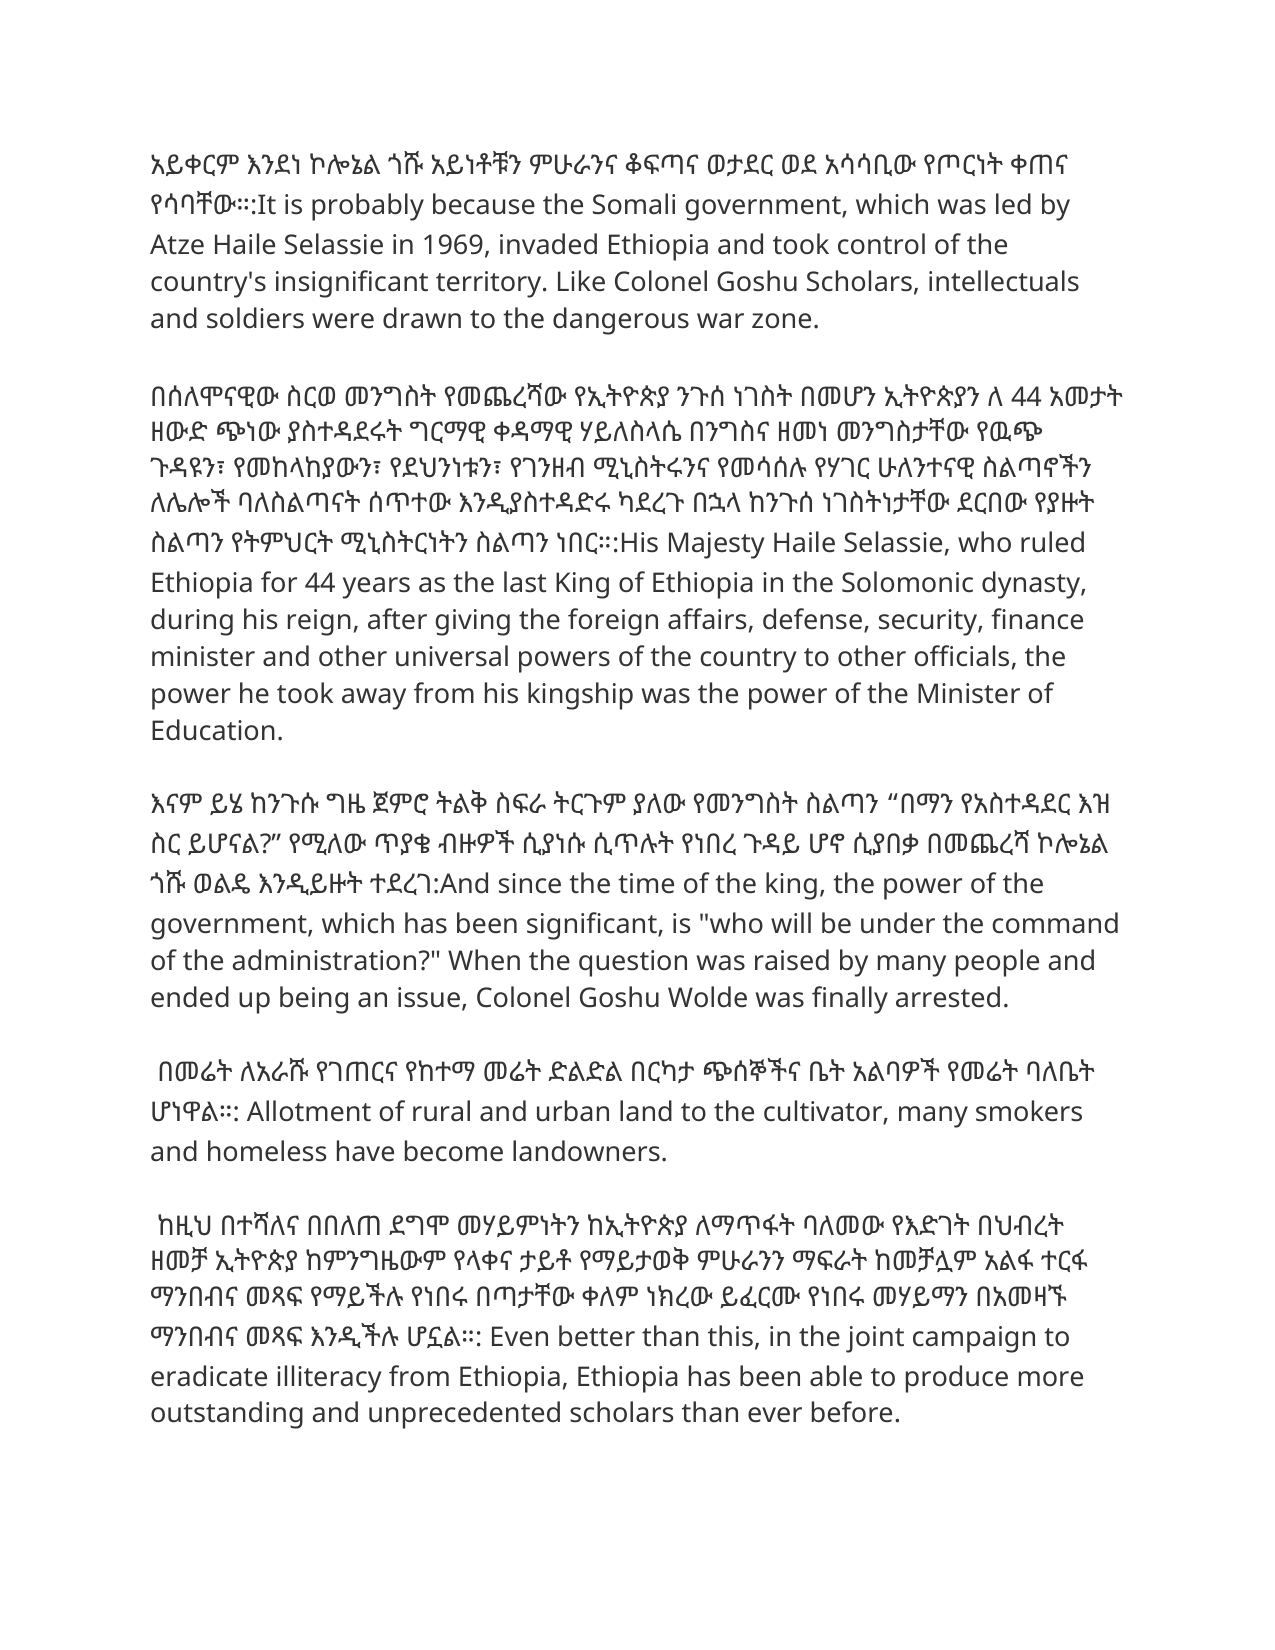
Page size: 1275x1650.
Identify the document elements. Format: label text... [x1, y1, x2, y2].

text በሰለሞናዊው ስርወ መንግስት የመጨረሻው የኢትዮጵያ ንጉሰ ነገስት በመሆን ኢትዮጵያን ለ 44 አመታት ዘውድ ጭነው ያስተዳደሩት ግርማዊ ቀዳማዊ ሃይለስላሴ በንግስና ዘመነ መንግስታቸው የዉጭ ጉዳዩን፣ የመከላከያውን፣ የደህንነቱን፣ የገንዘብ ሚኒስትሩንና የመሳሰሉ የሃገር ሁለንተናዊ ስልጣኖችን ለሌሎች ባለስልጣናት ሰጥተው እንዲያስተዳድሩ ካደረጉ በኋላ ከንጉሰ ነገስትነታቸው ደርበው የያዙት ስልጣን የትምህርት ሚኒስትርነትን ስልጣን ነበር።:His Majesty Haile Selassie, who ruled Ethiopia for 44 years as the last King of Ethiopia in the Solomonic dynasty, during his reign, after giving the foreign affairs, defense, security, finance minister and other universal powers of the country to other officials, the power he took away from his kingship was the power of the Minister of Education. [150, 378, 1125, 748]
text ከዚህ በተሻለና በበለጠ ደግሞ መሃይምነትን ከኢትዮጵያ ለማጥፋት ባለመው የእድገት በህብረት ዘመቻ ኢትዮጵያ ከምንግዜውም የላቀና ታይቶ የማይታወቅ ምሁራንን ማፍራት ከመቻሏም አልፋ ተርፋ ማንበብና መጻፍ የማይችሉ የነበሩ በጣታቸው ቀለም ነክረው ይፈርሙ የነበሩ መሃይማን በአመዛኙ ማንበብና መጻፍ እንዲችሉ ሆኗል።: Even better than this, in the joint campaign to eradicate illiteracy from Ethiopia, Ethiopia has been able to produce more outstanding and unprecedented scholars than ever before. [150, 1211, 1125, 1431]
text በመሬት ለአራሹ የገጠርና የከተማ መሬት ድልድል በርካታ ጭሰኞችና ቤት አልባዎች የመሬት ባለቤት ሆነዋል።: Allotment of rural and urban land to the cultivator, many smokers and homeless have become landowners. [150, 1057, 1125, 1169]
text እናም ይሄ ከንጉሱ ግዜ ጀምሮ ትልቅ ስፍራ ትርጉም ያለው የመንግስት ስልጣን “በማን የአስተዳደር እዝ ስር ይሆናል?” የሚለው ጥያቄ ብዙዎች ሲያነሱ ሲጥሉት የነበረ ጉዳይ ሆኖ ሲያበቃ በመጨረሻ ኮሎኔል ጎሹ ወልዴ እንዲይዙት ተደረገ:And since the time of the king, the power of the government, which has been significant, is "who will be under the command of the administration?" When the question was raised by many people and ended up being an issue, Colonel Goshu Wolde was finally arrested. [150, 789, 1125, 1016]
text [150, 150, 1125, 336]
